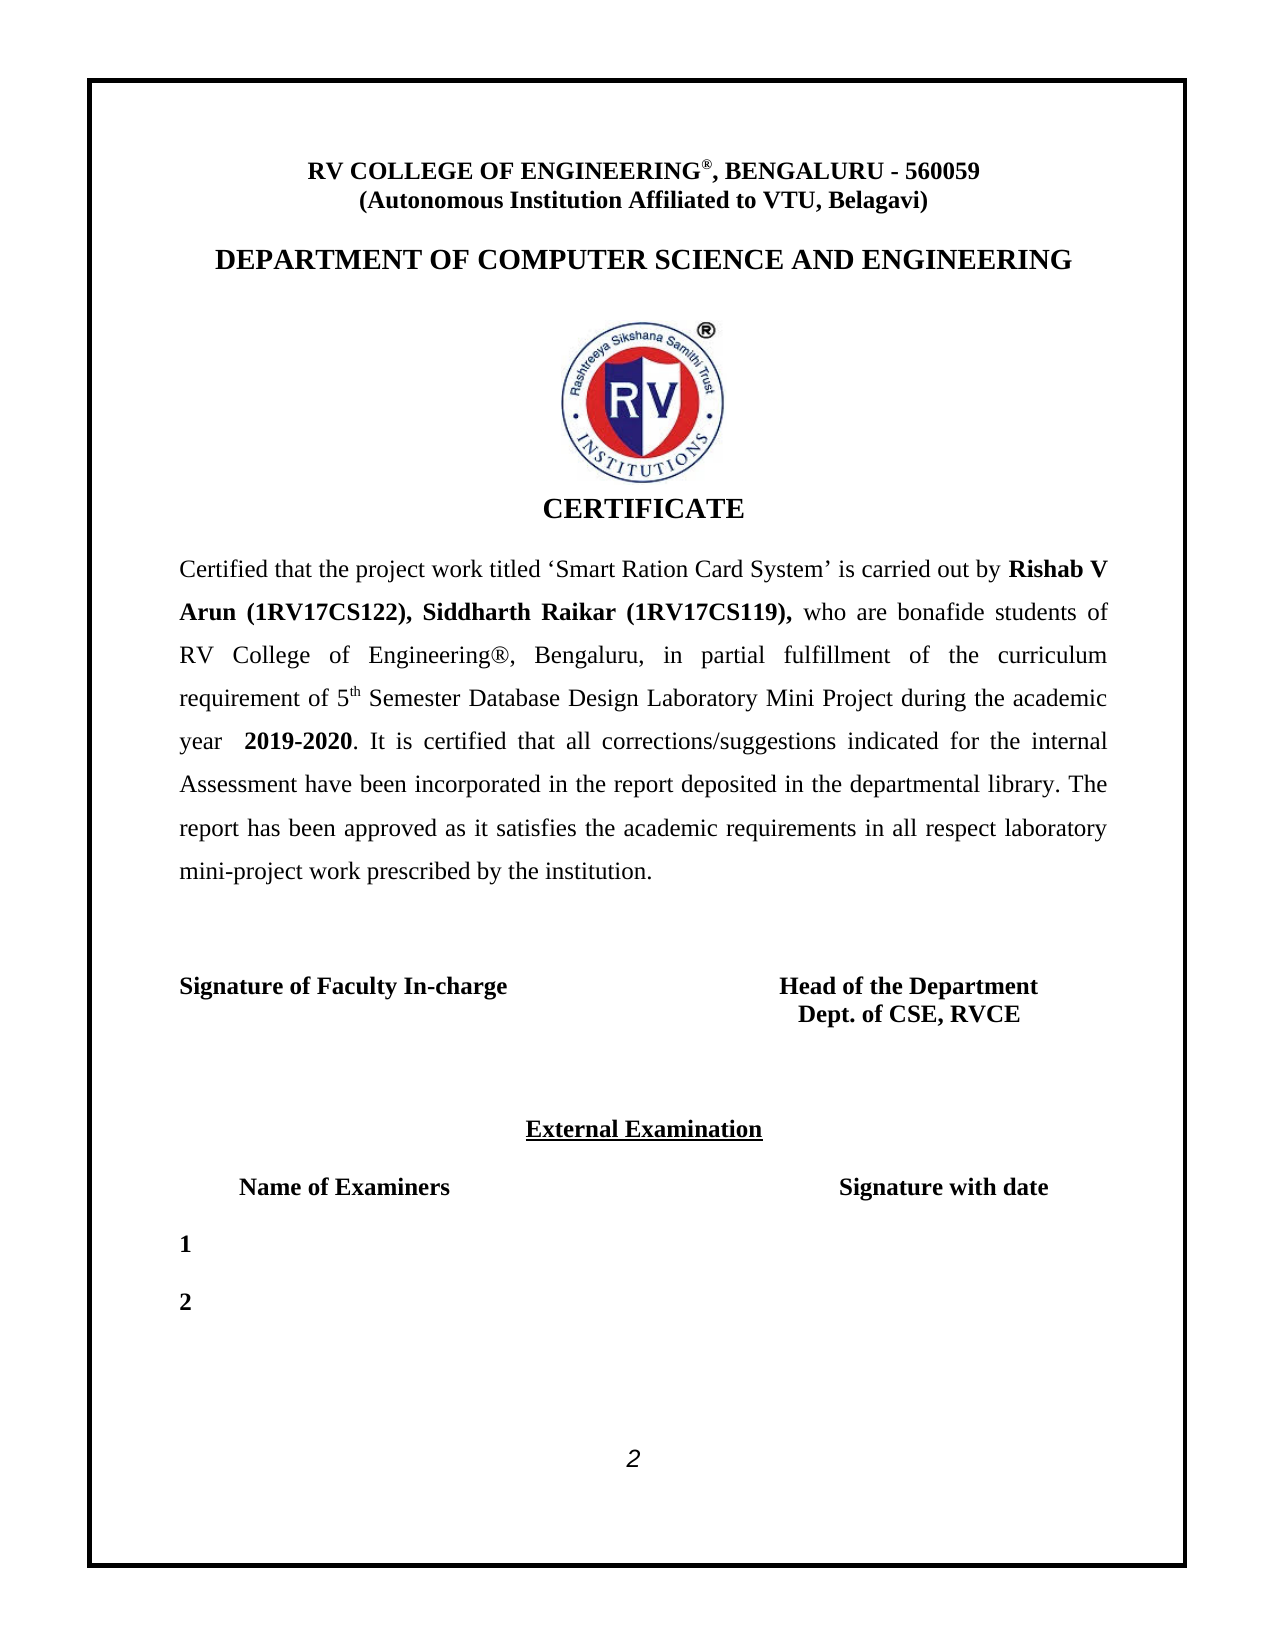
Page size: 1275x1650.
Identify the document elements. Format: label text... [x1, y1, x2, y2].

text DEPARTMENT OF COMPUTER SCIENCE AND ENGINEERING [179, 242, 1108, 276]
text RV COLLEGE OF ENGINEERING®, BENGALURU - 560059 [179, 156, 1108, 185]
text CERTIFICATE [179, 492, 1108, 525]
text (Autonomous Institution Affiliated to VTU, Belagavi) [179, 185, 1108, 214]
picture [560, 320, 727, 485]
text Name of Examiners Signature with date [179, 1172, 1108, 1201]
text External Examination [179, 1114, 1108, 1143]
text 1 [179, 1229, 1108, 1258]
text Dept. of CSE, RVCE [179, 999, 1108, 1057]
text Certified that the project work titled ‘Smart Ration Card System’ is carried out by Rishab V Arun (1RV17CS122), Siddharth Raikar (1RV17CS119), who are bonafide students of RV College of Engineering®, Bengaluru, in partial fulfillment of the curriculum requirement of 5th Semester Database Design Laboratory Mini Project during the academic year 2019-2020. It is certified that all corrections/suggestions indicated for the internal Assessment have been incorporated in the report deposited in the departmental library. The report has been approved as it satisfies the academic requirements in all respect laboratory mini-project work prescribed by the institution. [179, 554, 1108, 884]
text Signature of Faculty In-charge Head of the Department [179, 971, 1108, 999]
text 2 [179, 1287, 1108, 1316]
